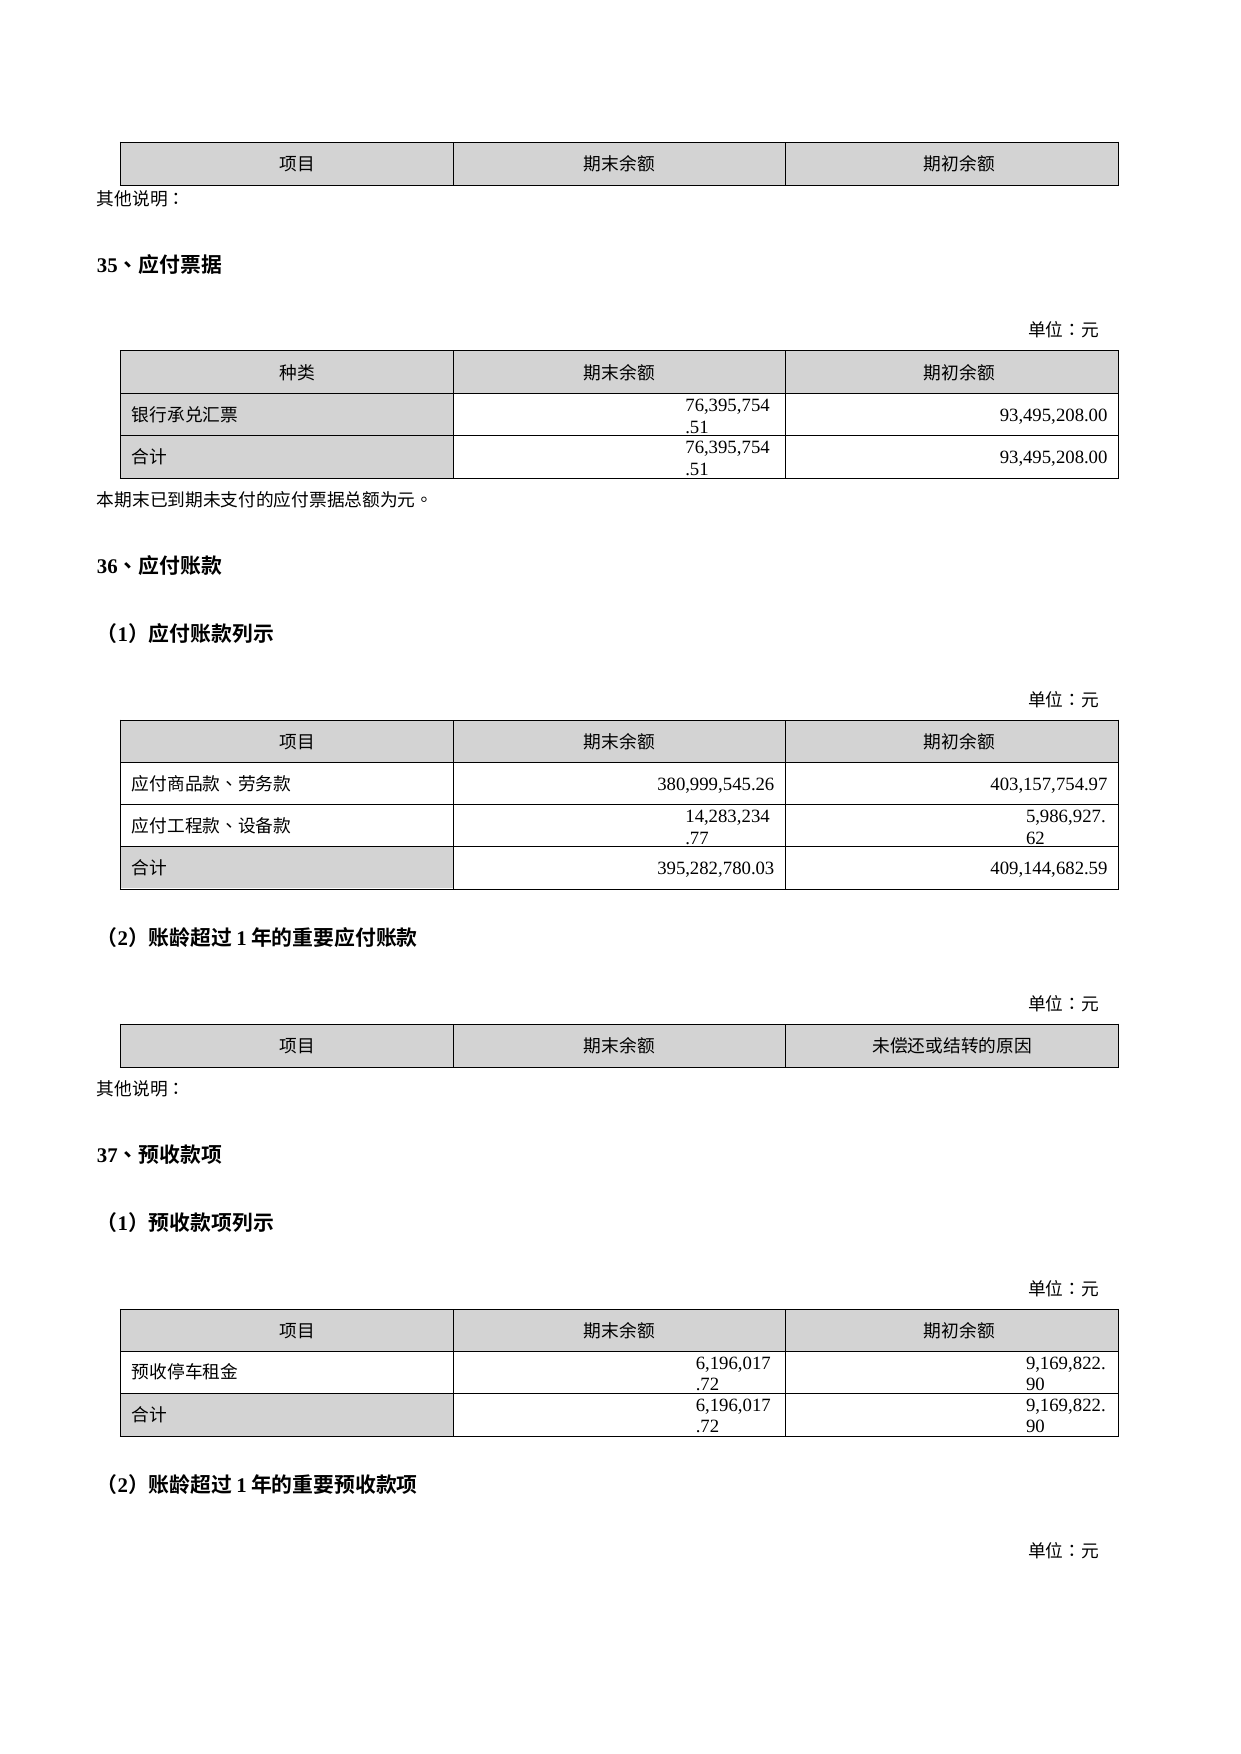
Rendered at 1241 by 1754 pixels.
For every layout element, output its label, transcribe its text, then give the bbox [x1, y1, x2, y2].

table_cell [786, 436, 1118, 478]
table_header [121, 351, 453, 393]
text 单位：元 [1028, 1538, 1142, 1562]
subtitle （2）账龄超过1年的重要应付账款 [97, 923, 1142, 951]
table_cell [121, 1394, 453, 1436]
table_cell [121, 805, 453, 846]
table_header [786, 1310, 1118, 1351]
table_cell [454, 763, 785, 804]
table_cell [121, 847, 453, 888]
subtitle （1）应付账款列示 [97, 619, 1142, 647]
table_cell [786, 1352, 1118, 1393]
text 其他说明： [97, 186, 1142, 210]
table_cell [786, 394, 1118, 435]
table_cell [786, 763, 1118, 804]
text 本期末已到期未支付的应付票据总额为元。 [97, 487, 1142, 511]
subtitle 37、预收款项 [97, 1140, 1142, 1168]
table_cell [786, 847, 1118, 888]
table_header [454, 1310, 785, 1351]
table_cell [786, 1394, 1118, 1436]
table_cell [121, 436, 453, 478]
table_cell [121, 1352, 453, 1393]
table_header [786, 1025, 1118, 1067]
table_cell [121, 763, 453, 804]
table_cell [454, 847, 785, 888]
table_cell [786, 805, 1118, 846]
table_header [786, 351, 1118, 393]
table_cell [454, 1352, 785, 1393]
text 其他说明： [97, 1076, 1142, 1101]
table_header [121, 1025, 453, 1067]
text 单位：元 [1028, 687, 1142, 711]
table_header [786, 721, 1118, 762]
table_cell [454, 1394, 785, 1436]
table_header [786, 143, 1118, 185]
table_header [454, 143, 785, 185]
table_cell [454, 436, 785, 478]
text 单位：元 [1028, 991, 1142, 1015]
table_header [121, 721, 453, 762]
subtitle （1）预收款项列示 [97, 1208, 1142, 1237]
text 单位：元 [1028, 1276, 1142, 1300]
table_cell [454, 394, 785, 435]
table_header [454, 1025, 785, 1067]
subtitle （2）账龄超过1年的重要预收款项 [97, 1470, 1142, 1498]
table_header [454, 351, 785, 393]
subtitle 36、应付账款 [97, 551, 1142, 579]
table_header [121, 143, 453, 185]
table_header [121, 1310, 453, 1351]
subtitle 35、应付票据 [97, 250, 1142, 278]
text 单位：元 [1028, 318, 1142, 342]
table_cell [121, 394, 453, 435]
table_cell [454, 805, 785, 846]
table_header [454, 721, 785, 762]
